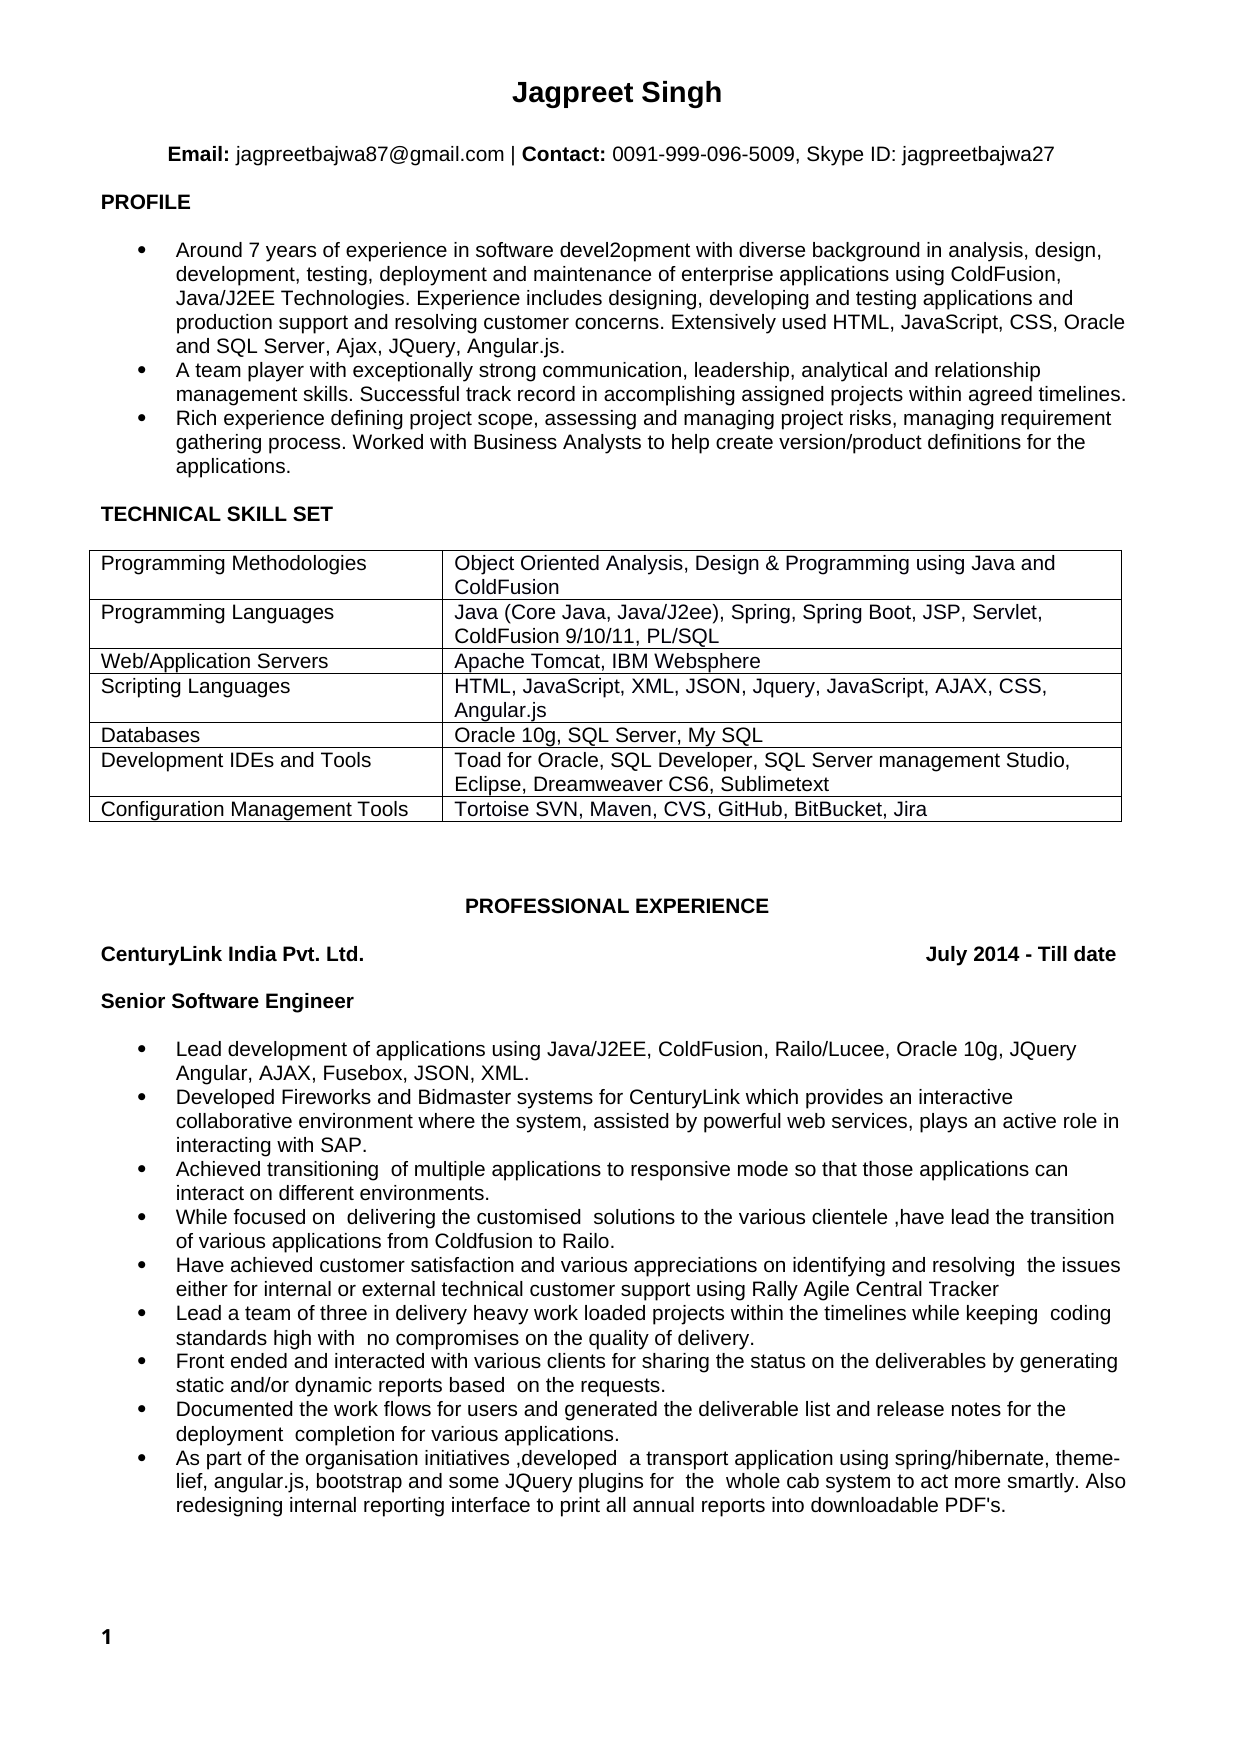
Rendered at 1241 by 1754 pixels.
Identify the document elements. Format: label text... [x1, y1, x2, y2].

list Rich experience defining project scope, assessing and managing project risks, managing requirement gathering process. Worked with Business Analysts to help create version/product definitions for the applications. [138, 406, 1134, 478]
list Documented the work flows for users and generated the deliverable list and release notes for the deployment completion for various applications. [138, 1397, 1134, 1445]
table_cell Web/Application Servers [90, 649, 442, 673]
list While focused on delivering the customised solutions to the various clientele ,have lead the transition of various applications from Coldfusion to Railo. [138, 1205, 1134, 1253]
text Senior Software Engineer [101, 989, 1134, 1013]
text CenturyLink India Pvt. Ltd. July 2014 - Till date [101, 941, 1134, 965]
table_cell Toad for Oracle, SQL Developer, SQL Server management Studio, Eclipse, Dreamweaver CS6, Sublimetext [443, 748, 1121, 796]
text Jagpreet Singh [101, 75, 1134, 108]
list As part of the organisation initiatives ,developed a transport application using spring/hibernate, theme-lief, angular.js, bootstrap and some JQuery plugins for the whole cab system to act more smartly. Also redesigning internal reporting interface to print all annual reports into downloadable PDF's. [138, 1445, 1134, 1517]
table_cell Java (Core Java, Java/J2ee), Spring, Spring Boot, JSP, Servlet, ColdFusion 9/10/11, PL/SQL [443, 600, 1121, 648]
table_cell Oracle 10g, SQL Server, My SQL [443, 723, 1121, 747]
list Lead a team of three in delivery heavy work loaded projects within the timelines while keeping coding standards high with no compromises on the quality of delivery. [138, 1301, 1134, 1349]
table_cell Scripting Languages [90, 674, 442, 722]
text Email: jagpreetbajwa87@gmail.com | Contact: 0091-999-096-5009, Skype ID: jagpreetbajwa27 [63, 142, 1159, 166]
table_cell Databases [90, 723, 442, 747]
text TECHNICAL SKILL SET [101, 502, 1134, 526]
text PROFESSIONAL EXPERIENCE [101, 893, 1134, 917]
table_cell Development IDEs and Tools [90, 748, 442, 796]
list A team player with exceptionally strong communication, leadership, analytical and relationship management skills. Successful track record in accomplishing assigned projects within agreed timelines. [138, 358, 1134, 406]
table_cell Programming Languages [90, 600, 442, 648]
table_cell Tortoise SVN, Maven, CVS, GitHub, BitBucket, Jira [443, 797, 1121, 821]
table_cell Configuration Management Tools [90, 797, 442, 821]
list Developed Fireworks and Bidmaster systems for CenturyLink which provides an interactive collaborative environment where the system, assisted by powerful web services, plays an active role in interacting with SAP. [138, 1085, 1134, 1157]
list Front ended and interacted with various clients for sharing the status on the deliverables by generating static and/or dynamic reports based on the requests. [138, 1349, 1134, 1397]
list Around 7 years of experience in software devel2opment with diverse background in analysis, design, development, testing, deployment and maintenance of enterprise applications using ColdFusion, Java/J2EE Technologies. Experience includes designing, developing and testing applications and production support and resolving customer concerns. Extensively used HTML, JavaScript, CSS, Oracle and SQL Server, Ajax, JQuery, Angular.js. [138, 238, 1134, 358]
text PROFILE [101, 190, 1134, 214]
list Achieved transitioning of multiple applications to responsive mode so that those applications can interact on different environments. [138, 1157, 1134, 1205]
list Have achieved customer satisfaction and various appreciations on identifying and resolving the issues either for internal or external technical customer support using Rally Agile Central Tracker [138, 1253, 1134, 1301]
table_cell HTML, JavaScript, XML, JSON, Jquery, JavaScript, AJAX, CSS, Angular.js [443, 674, 1121, 722]
table_header Object Oriented Analysis, Design & Programming using Java and ColdFusion [443, 551, 1121, 599]
list Lead development of applications using Java/J2EE, ColdFusion, Railo/Lucee, Oracle 10g, JQuery Angular, AJAX, Fusebox, JSON, XML. [138, 1037, 1134, 1085]
table_cell Apache Tomcat, IBM Websphere [443, 649, 1121, 673]
table_header Programming Methodologies [90, 551, 442, 599]
